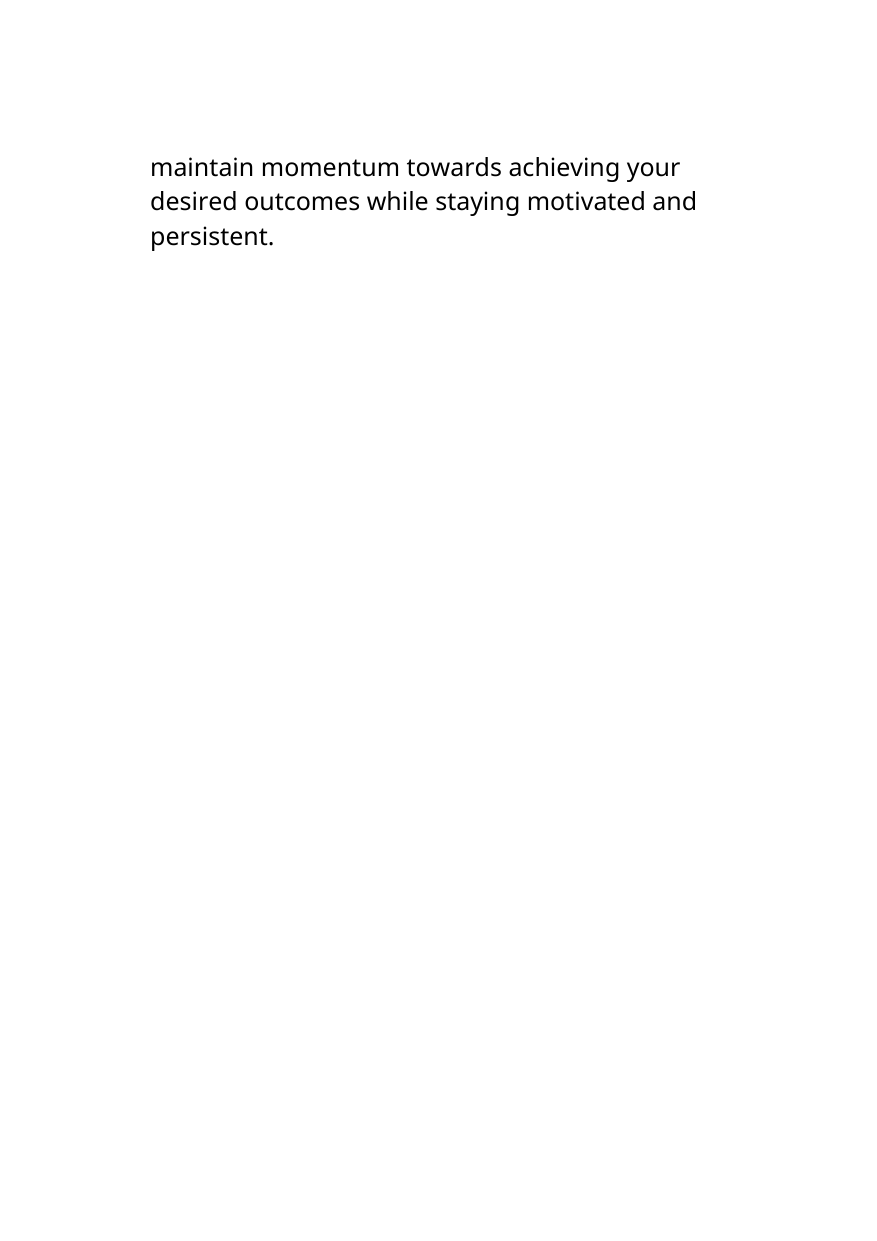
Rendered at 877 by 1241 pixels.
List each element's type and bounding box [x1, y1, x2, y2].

text [150, 150, 727, 252]
